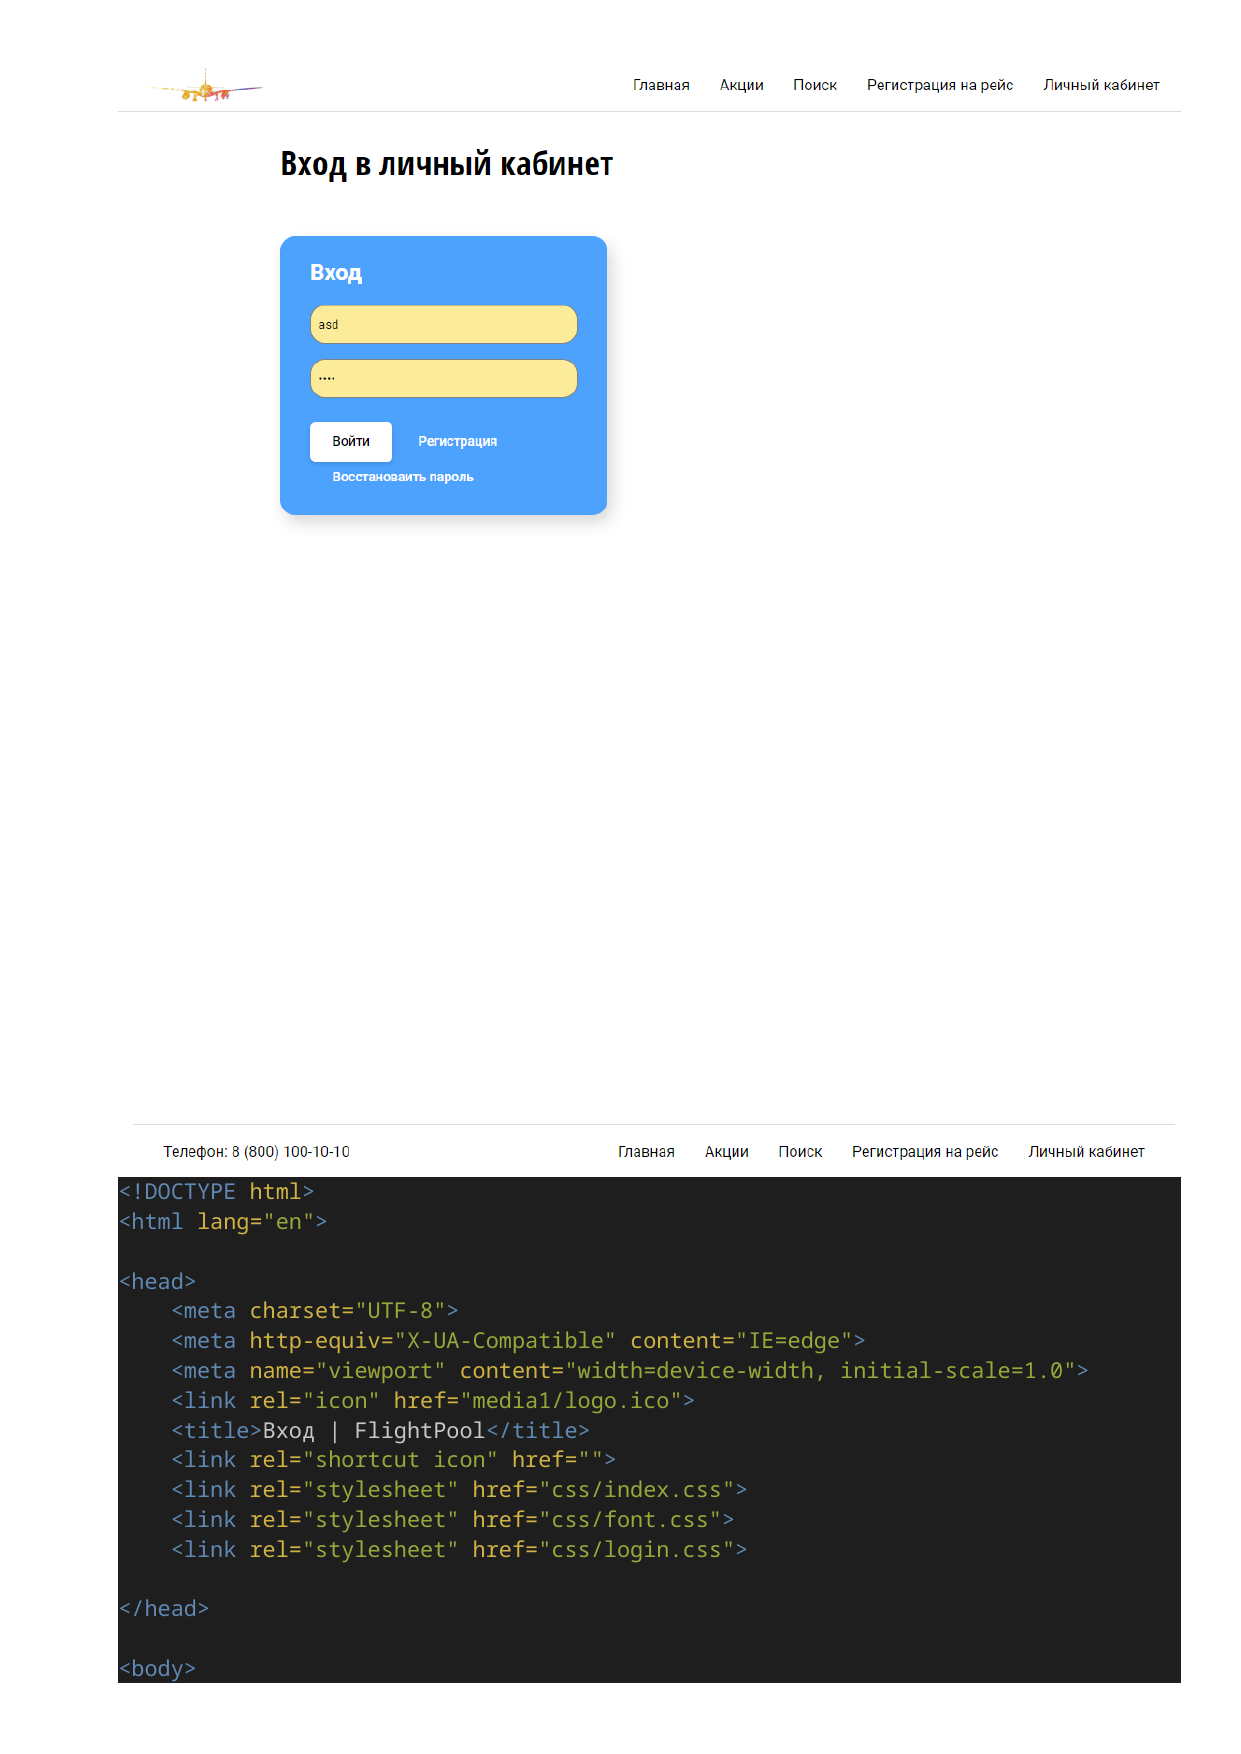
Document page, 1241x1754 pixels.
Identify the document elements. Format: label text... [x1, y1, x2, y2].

text <link rel="icon" href="media1/logo.ico"> [118, 1385, 1181, 1414]
picture [118, 59, 1182, 1177]
text <link rel="stylesheet" href="css/font.css"> [118, 1504, 1181, 1534]
text <link rel="stylesheet" href="css/index.css"> [118, 1474, 1181, 1504]
text <body> [118, 1653, 1181, 1683]
text <meta charset="UTF-8"> [118, 1295, 1181, 1325]
text <title>Вход | FlightPool</title> [118, 1414, 1181, 1444]
text <meta name="viewport" content="width=device-width, initial-scale=1.0"> [118, 1355, 1181, 1385]
text <link rel="stylesheet" href="css/login.css"> [118, 1534, 1181, 1563]
text <html lang="en"> [118, 1206, 1181, 1236]
text </head> [118, 1593, 1181, 1623]
text <head> [118, 1266, 1181, 1295]
text <!DOCTYPE html> [118, 1177, 1181, 1206]
text <link rel="shortcut icon" href=""> [118, 1444, 1181, 1474]
text <meta http-equiv="X-UA-Compatible" content="IE=edge"> [118, 1325, 1181, 1355]
